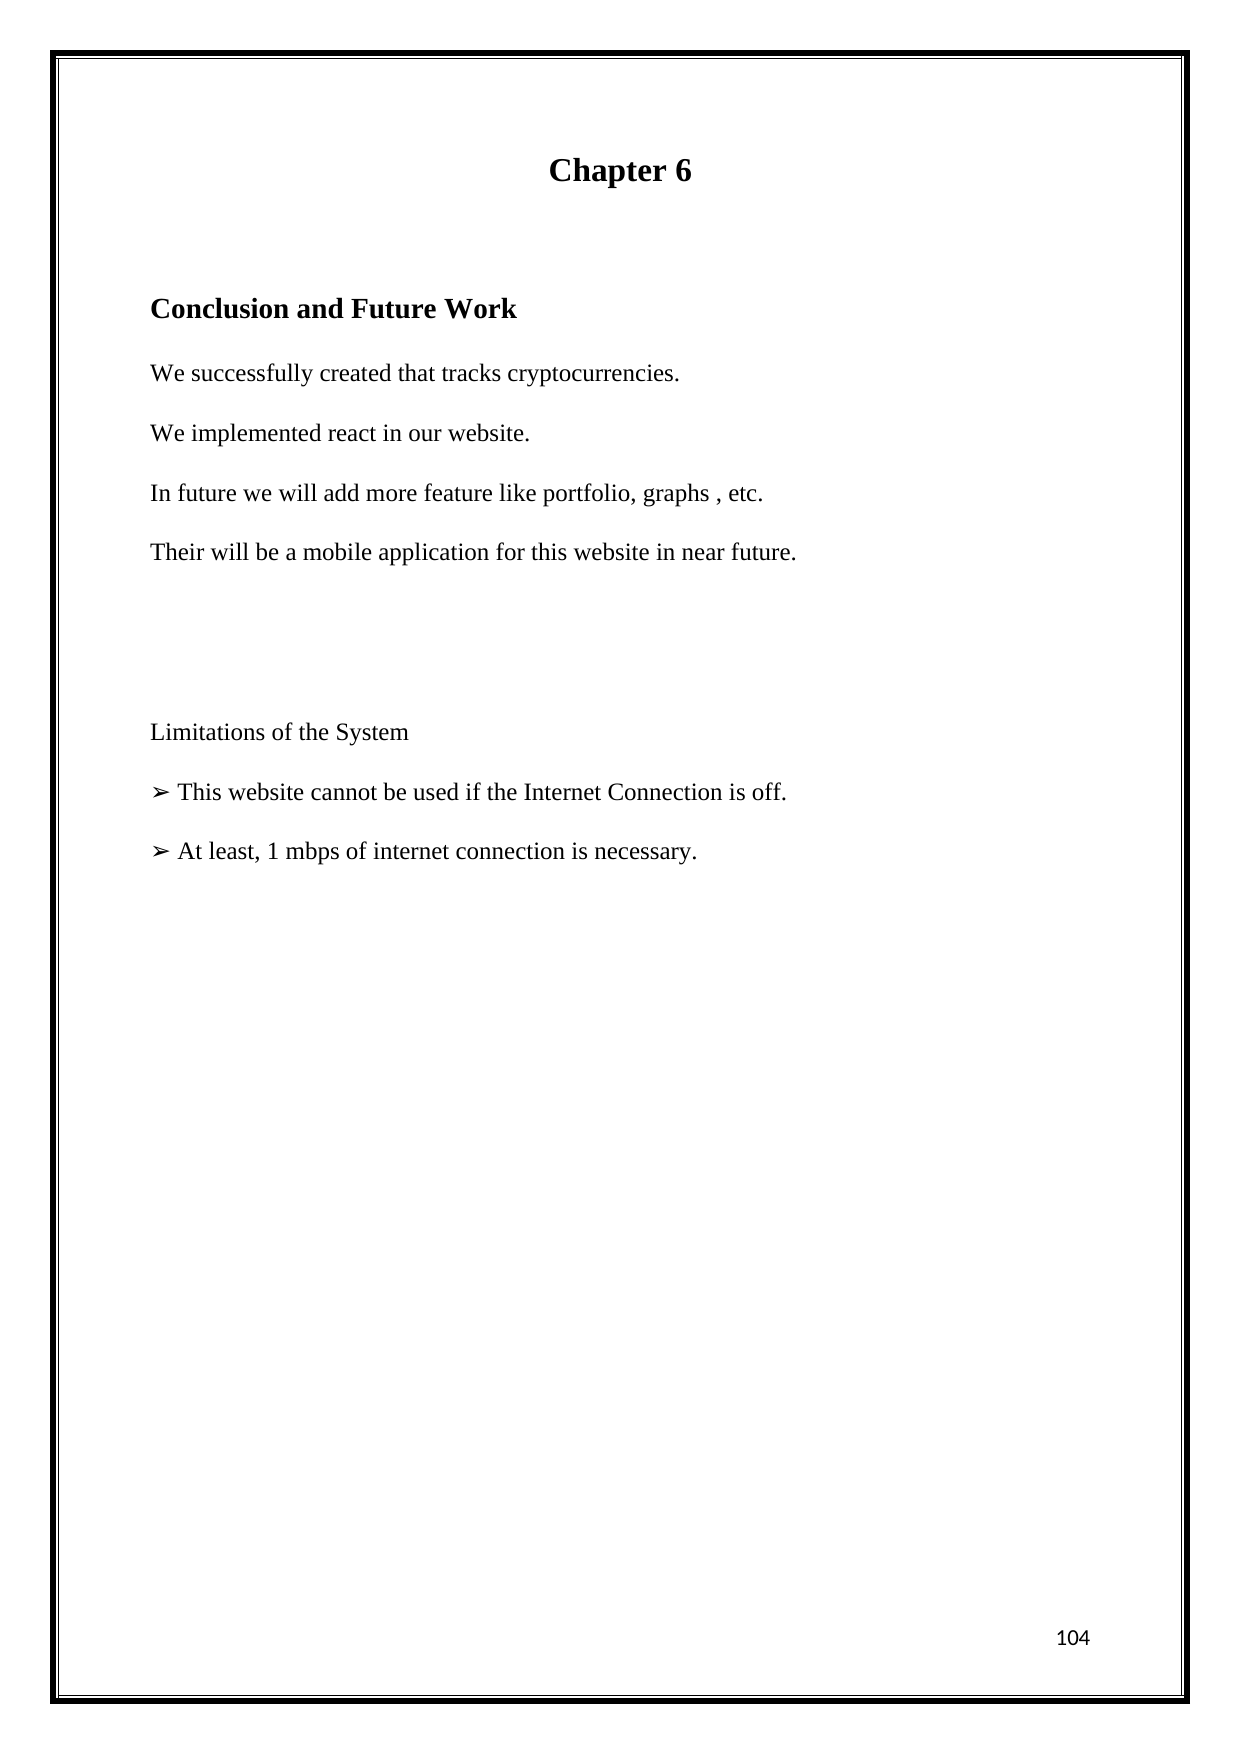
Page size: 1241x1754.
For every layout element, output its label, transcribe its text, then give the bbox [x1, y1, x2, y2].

text Limitations of the System [150, 717, 1090, 746]
text We implemented react in our website. [150, 418, 1090, 447]
text Conclusion and Future Work [150, 291, 1090, 325]
text In future we will add more feature like portfolio, graphs , etc. [150, 478, 1090, 506]
text ➢ This website cannot be used if the Internet Connection is off. [150, 777, 1090, 805]
text Their will be a mobile application for this website in near future. [150, 537, 1090, 566]
text Chapter 6 [150, 150, 1090, 188]
text We successfully created that tracks cryptocurrencies. [150, 358, 1090, 387]
text ➢ At least, 1 mbps of internet connection is necessary. [150, 836, 1090, 865]
